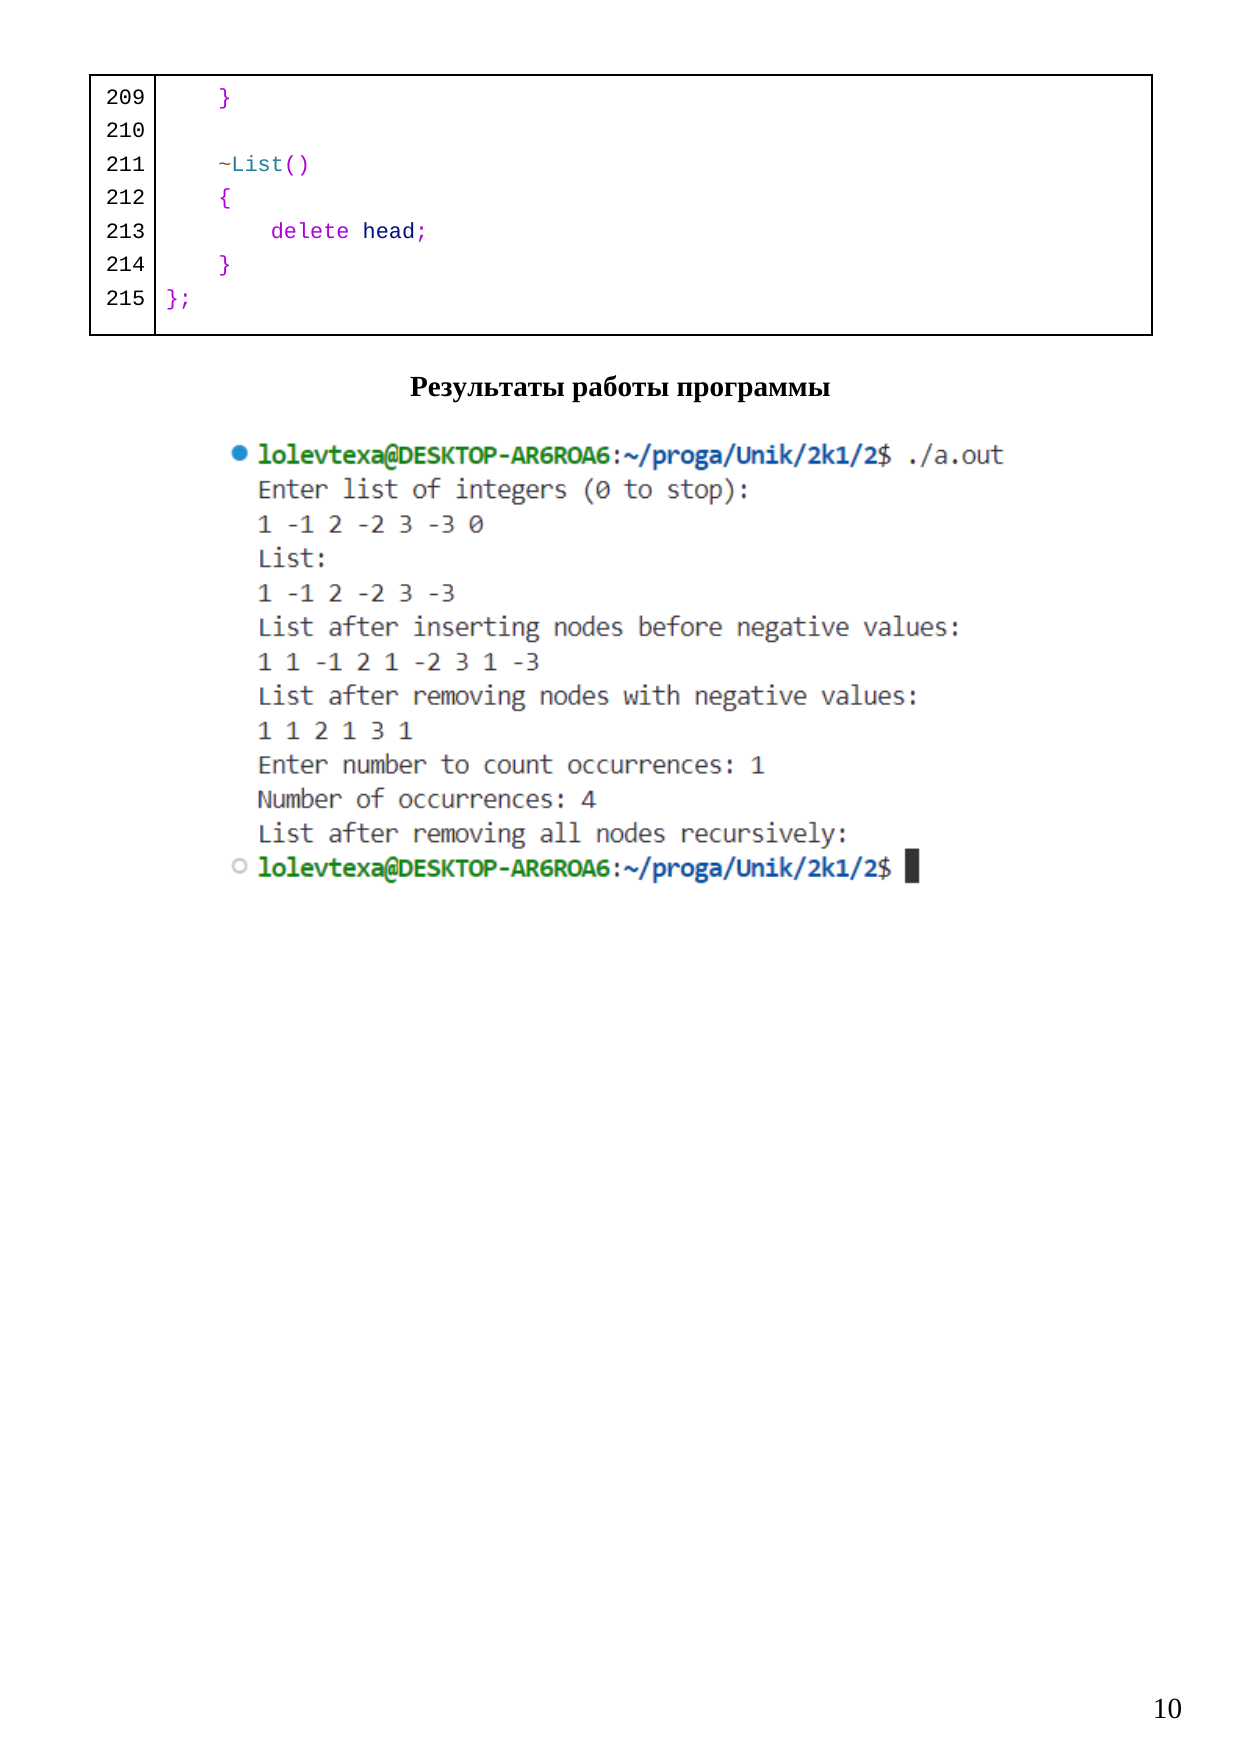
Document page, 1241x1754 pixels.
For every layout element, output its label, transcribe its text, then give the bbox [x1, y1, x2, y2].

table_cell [91, 76, 154, 334]
subtitle Результаты работы программы [88, 369, 1152, 403]
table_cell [156, 76, 1151, 334]
picture [223, 436, 1018, 888]
